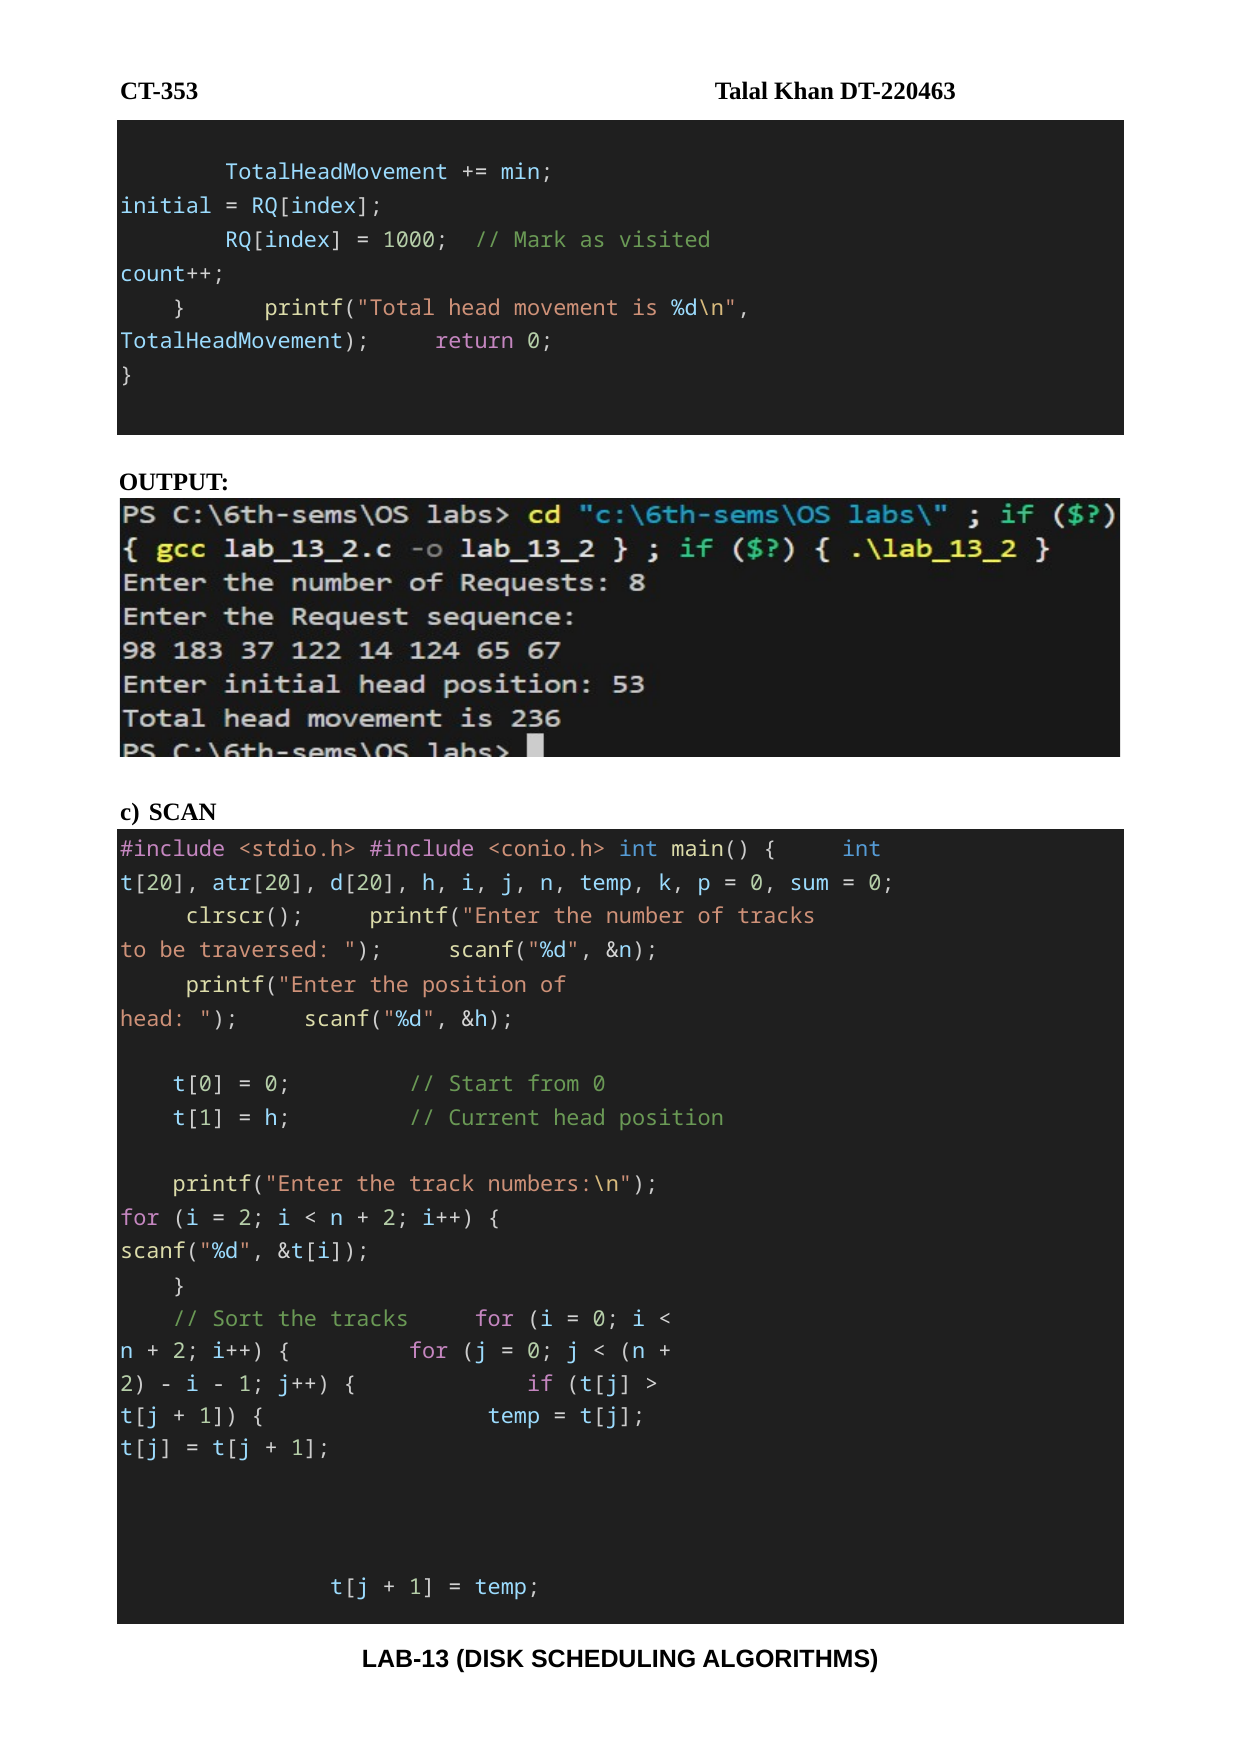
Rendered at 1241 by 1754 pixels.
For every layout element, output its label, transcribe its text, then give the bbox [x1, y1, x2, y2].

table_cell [117, 1567, 1124, 1624]
picture [119, 498, 1121, 757]
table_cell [117, 120, 1124, 435]
table_header #include <stdio.h> #include <conio.h> int main() { int t[20], atr[20], d[20], h, i, j, n, temp, k, p = 0, sum = 0; clrscr(); printf("Enter the number of tracks to be traversed: "); scanf("%d", &n); printf("Enter the position of head: "); scanf("%d", &h); t[0] = 0; // Start from 0 t[1] = h; // Current head position printf("Enter the track numbers:\n"); for (i = 2; i < n + 2; i++) { scanf("%d", &t[i]); } // Sort the tracks for (i = 0; i < n + 2; i++) { for (j = 0; j < (n + 2) - i - 1; j++) { if (t[j] > t[j + 1]) { temp = t[j]; t[j] = t[j + 1]; [117, 829, 1124, 1567]
text OUTPUT: [118, 467, 806, 496]
list SCAN [120, 797, 806, 826]
